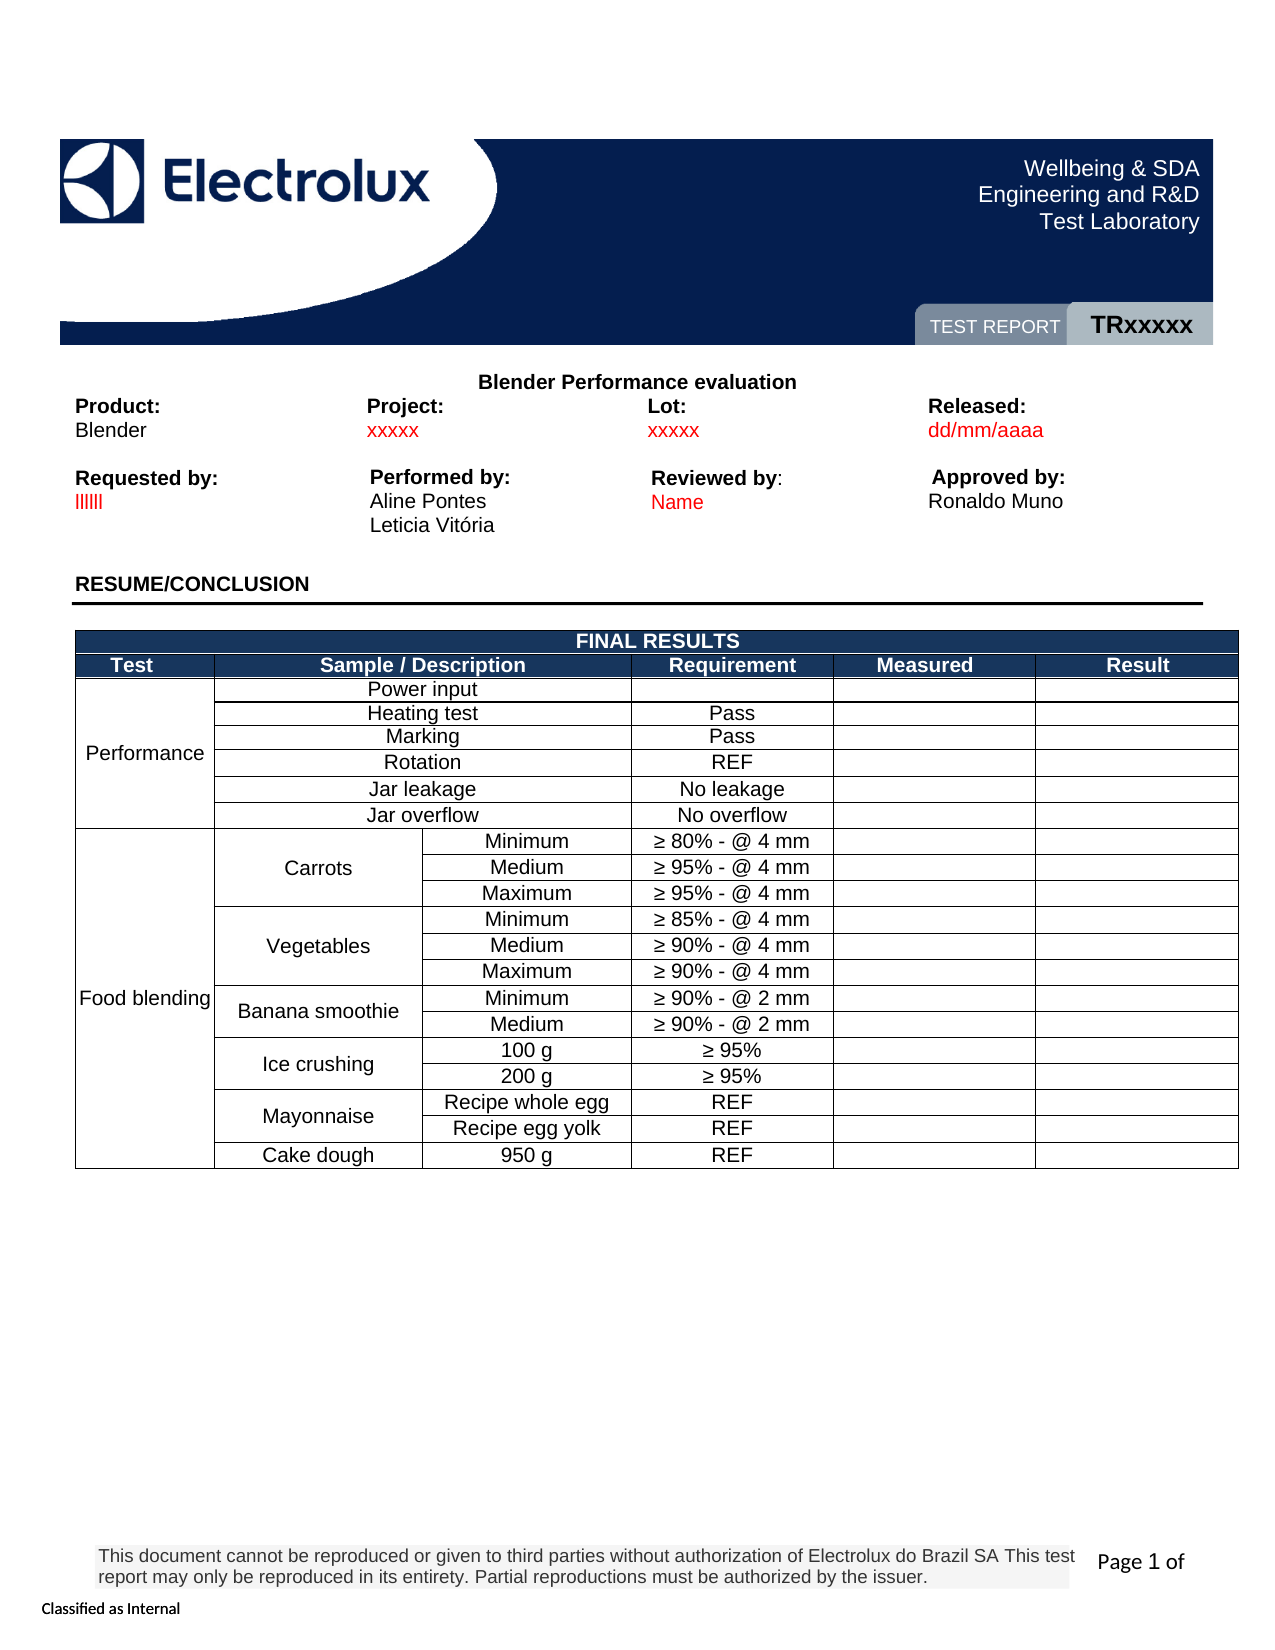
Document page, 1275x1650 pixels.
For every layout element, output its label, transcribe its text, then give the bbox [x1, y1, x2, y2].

table_cell Sample / Description [215, 655, 631, 677]
table_cell Marking [215, 726, 631, 749]
table_cell Minimum [423, 986, 631, 1011]
table_cell ≥ 90% - @ 2 mm [632, 1012, 833, 1037]
table_cell [834, 750, 1035, 776]
table_cell Medium [423, 855, 631, 880]
table_cell ≥ 90% - @ 4 mm [632, 934, 833, 958]
table_cell [1036, 777, 1238, 802]
table_cell Recipe whole egg [423, 1090, 631, 1115]
table_cell ≥ 95% [632, 1038, 833, 1063]
table_cell Test [76, 655, 214, 677]
table_cell 200 g [423, 1064, 631, 1089]
table_cell [632, 679, 833, 701]
table_header Lot: xxxxx [637, 395, 916, 465]
table_cell Minimum [423, 829, 631, 854]
table_cell [834, 803, 1035, 828]
table_cell Pass [632, 726, 833, 749]
table_cell [834, 1012, 1035, 1037]
table_cell REF [632, 1143, 833, 1168]
table_cell Mayonnaise [215, 1090, 422, 1142]
table_cell Maximum [423, 881, 631, 906]
table_cell [1036, 1064, 1238, 1089]
table_header FINAL RESULTS [76, 631, 1238, 653]
table_cell 950 g [423, 1143, 631, 1168]
table_cell [834, 907, 1035, 932]
table_cell No leakage [632, 777, 833, 802]
table_header Released: dd/mm/aaaa [917, 395, 1191, 465]
table_cell Rotation [215, 750, 631, 776]
table_header Project: xxxxx [356, 395, 636, 465]
table_cell [1036, 726, 1238, 749]
table_cell Maximum [423, 960, 631, 985]
table_cell [1036, 803, 1238, 828]
table_cell REF [632, 1090, 833, 1115]
table_cell [1036, 1090, 1238, 1115]
table_cell [1036, 1116, 1238, 1142]
table_cell [834, 855, 1035, 880]
title RESUME/CONCLUSION [75, 572, 1215, 596]
picture [60, 139, 1214, 345]
table_cell [834, 1064, 1035, 1089]
text Blender Performance evaluation [60, 370, 1215, 394]
table_cell [1036, 907, 1238, 932]
table_cell Measured [834, 655, 1035, 677]
table_cell [1036, 1143, 1238, 1168]
table_cell [1036, 703, 1238, 725]
table_cell Approved by: Ronaldo Muno [917, 466, 1191, 537]
table_cell ≥ 85% - @ 4 mm [632, 907, 833, 932]
table_cell Requested by: llllll [61, 466, 355, 537]
table_cell [1036, 855, 1238, 880]
table_cell [834, 703, 1035, 725]
table_cell No overflow [632, 803, 833, 828]
table_cell [1036, 986, 1238, 1011]
table_cell [834, 934, 1035, 958]
table_cell [1036, 1012, 1238, 1037]
table_cell Jar leakage [215, 777, 631, 802]
table_cell [1036, 750, 1238, 776]
table_cell [834, 726, 1035, 749]
table_cell Carrots [215, 829, 422, 906]
table_cell [834, 986, 1035, 1011]
table_cell [834, 679, 1035, 701]
table_cell [834, 1143, 1035, 1168]
table_cell Heating test [215, 703, 631, 725]
table_cell [1036, 960, 1238, 985]
table_cell Minimum [423, 907, 631, 932]
table_header Product: Blender [61, 395, 355, 465]
table_cell [834, 1038, 1035, 1063]
table_cell [834, 829, 1035, 854]
table_cell [834, 881, 1035, 906]
table_cell [834, 1116, 1035, 1142]
table_cell [834, 1090, 1035, 1115]
table_cell Performance [76, 679, 214, 828]
table_cell ≥ 90% - @ 4 mm [632, 960, 833, 985]
table_cell Medium [423, 1012, 631, 1037]
table_cell ≥ 80% - @ 4 mm [632, 829, 833, 854]
table_cell Pass [632, 703, 833, 725]
table_cell [1036, 881, 1238, 906]
table_cell Vegetables [215, 907, 422, 985]
table_cell [834, 960, 1035, 985]
table_cell [834, 777, 1035, 802]
table_cell Ice crushing [215, 1038, 422, 1089]
table_cell Requirement [632, 655, 833, 677]
table_cell ≥ 90% - @ 2 mm [632, 986, 833, 1011]
table_cell Food blending [76, 829, 214, 1168]
table_cell Power input [215, 679, 631, 701]
table_cell Recipe egg yolk [423, 1116, 631, 1142]
table_cell Jar overflow [215, 803, 631, 828]
table_cell [1036, 679, 1238, 701]
table_cell ≥ 95% - @ 4 mm [632, 855, 833, 880]
table_cell ≥ 95% [632, 1064, 833, 1089]
table_cell REF [632, 1116, 833, 1142]
table_cell Medium [423, 934, 631, 958]
table_cell Result [1036, 655, 1238, 677]
table_cell Cake dough [215, 1143, 422, 1168]
table_cell Performed by: Aline Pontes Leticia Vitória [356, 466, 636, 537]
table_cell [1036, 829, 1238, 854]
table_cell [1036, 1038, 1238, 1063]
table_cell REF [632, 750, 833, 776]
table_cell Reviewed by: Name [637, 466, 916, 537]
table_cell ≥ 95% - @ 4 mm [632, 881, 833, 906]
table_cell 100 g [423, 1038, 631, 1063]
table_cell Banana smoothie [215, 986, 422, 1037]
table_cell [1036, 934, 1238, 958]
